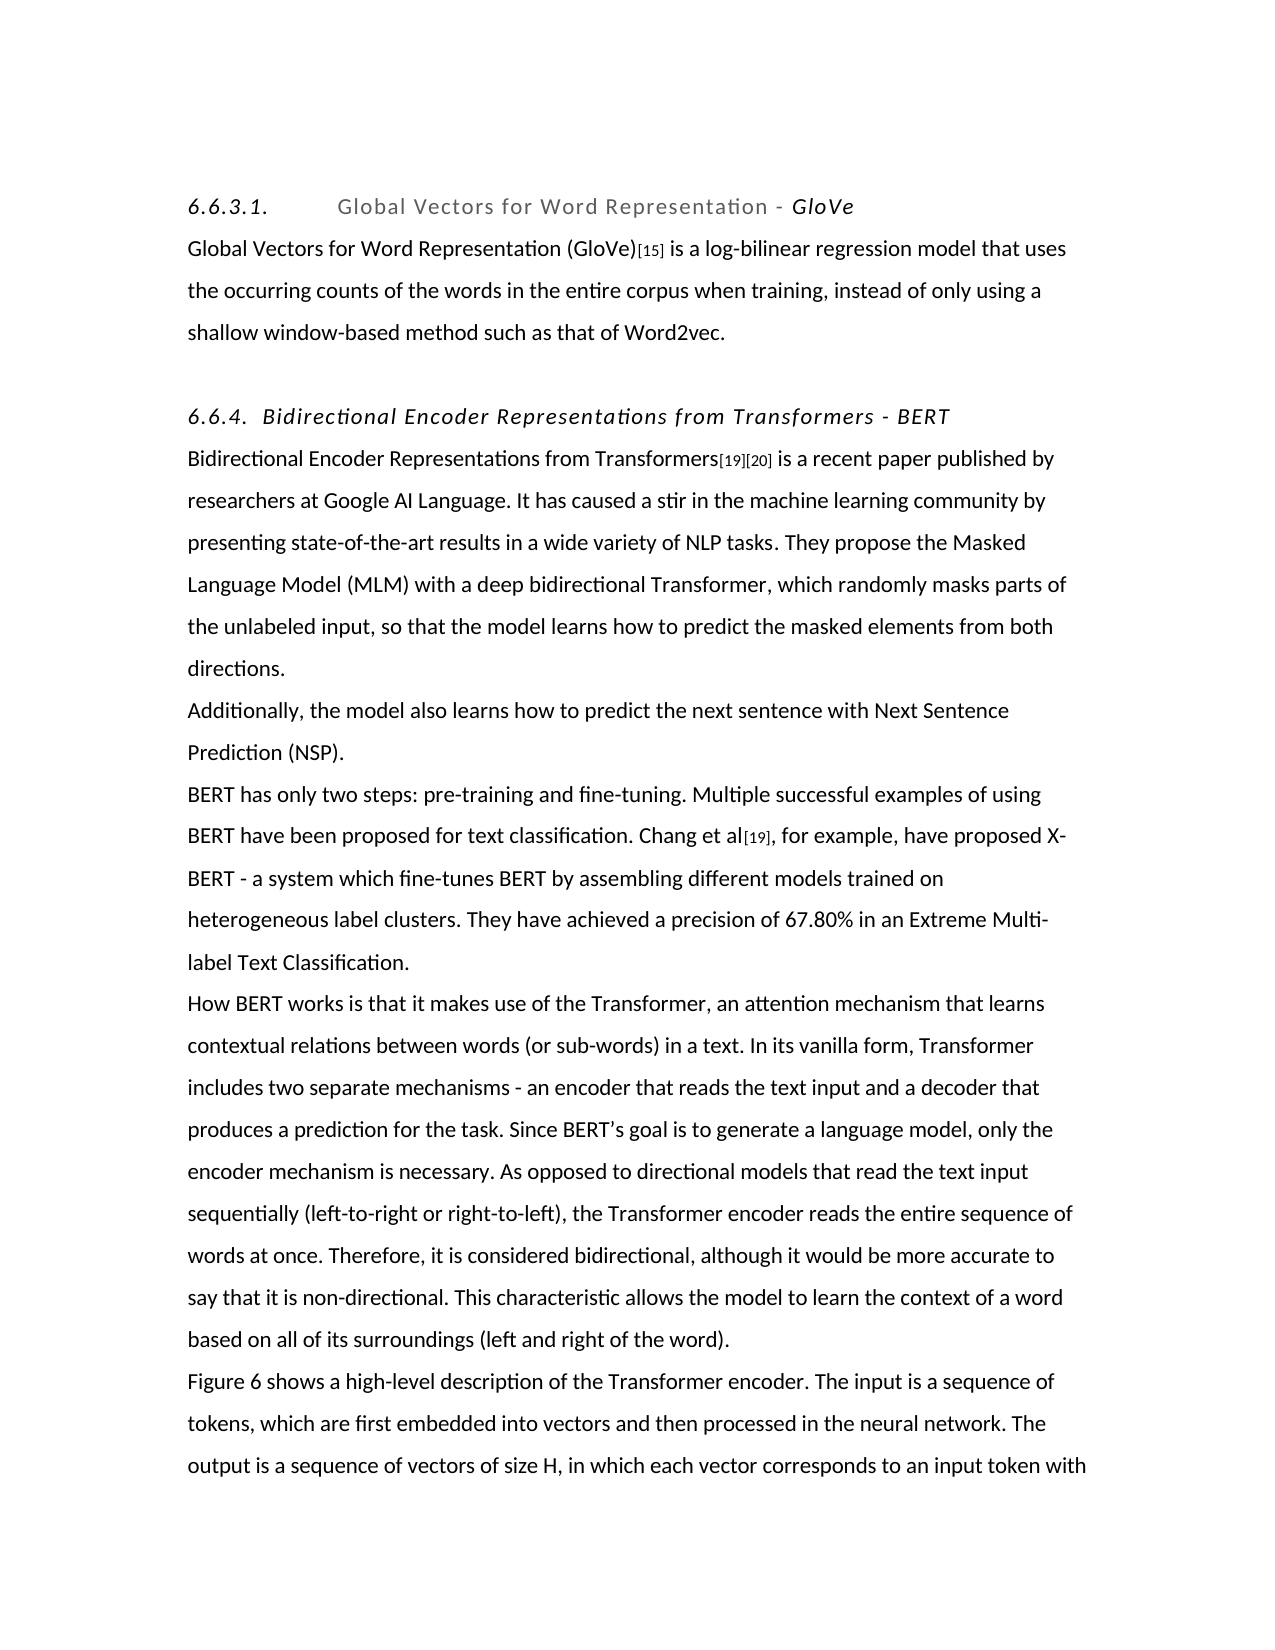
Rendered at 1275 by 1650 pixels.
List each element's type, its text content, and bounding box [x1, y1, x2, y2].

subtitle Bidirectional Encoder Representations from Transformers - BERT [187, 402, 1087, 430]
text Additionally, the model also learns how to predict the next sentence with Next Sentence Prediction (NSP). [187, 696, 1087, 766]
text How BERT works is that it makes use of the Transformer, an attention mechanism that learns contextual relations between words (or sub-words) in a text. In its vanilla form, Transformer includes two separate mechanisms - an encoder that reads the text input and a decoder that produces a prediction for the task. Since BERT’s goal is to generate a language model, only the encoder mechanism is necessary. As opposed to directional models that read the text input sequentially (left-to-right or right-to-left), the Transformer encoder reads the entire sequence of words at once. Therefore, it is considered bidirectional, although it would be more accurate to say that it is non-directional. This characteristic allows the model to learn the context of a word based on all of its surroundings (left and right of the word). [187, 989, 1087, 1353]
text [187, 1367, 1087, 1479]
text Bidirectional Encoder Representations from Transformers[19][20] is a recent paper published by researchers at Google AI Language. It has caused a stir in the machine learning community by presenting state-of-the-art results in a wide variety of NLP tasks. They propose the Masked Language Model (MLM) with a deep bidirectional Transformer, which randomly masks parts of the unlabeled input, so that the model learns how to predict the masked elements from both [187, 444, 1087, 640]
text directions. [187, 654, 1087, 682]
text BERT has only two steps: pre-training and fine-tuning. Multiple successful examples of using BERT have been proposed for text classification. Chang et al[19], for example, have proposed X-BERT - a system which fine-tunes BERT by assembling different models trained on heterogeneous label clusters. They have achieved a precision of 67.80% in an Extreme Multi-label Text Classification. [187, 780, 1087, 976]
subtitle Global Vectors for Word Representation - GloVe [187, 192, 1087, 220]
text Global Vectors for Word Representation (GloVe)[15] is a log-bilinear regression model that uses the occurring counts of the words in the entire corpus when training, instead of only using a shallow window-based method such as that of Word2vec. [187, 234, 1087, 346]
